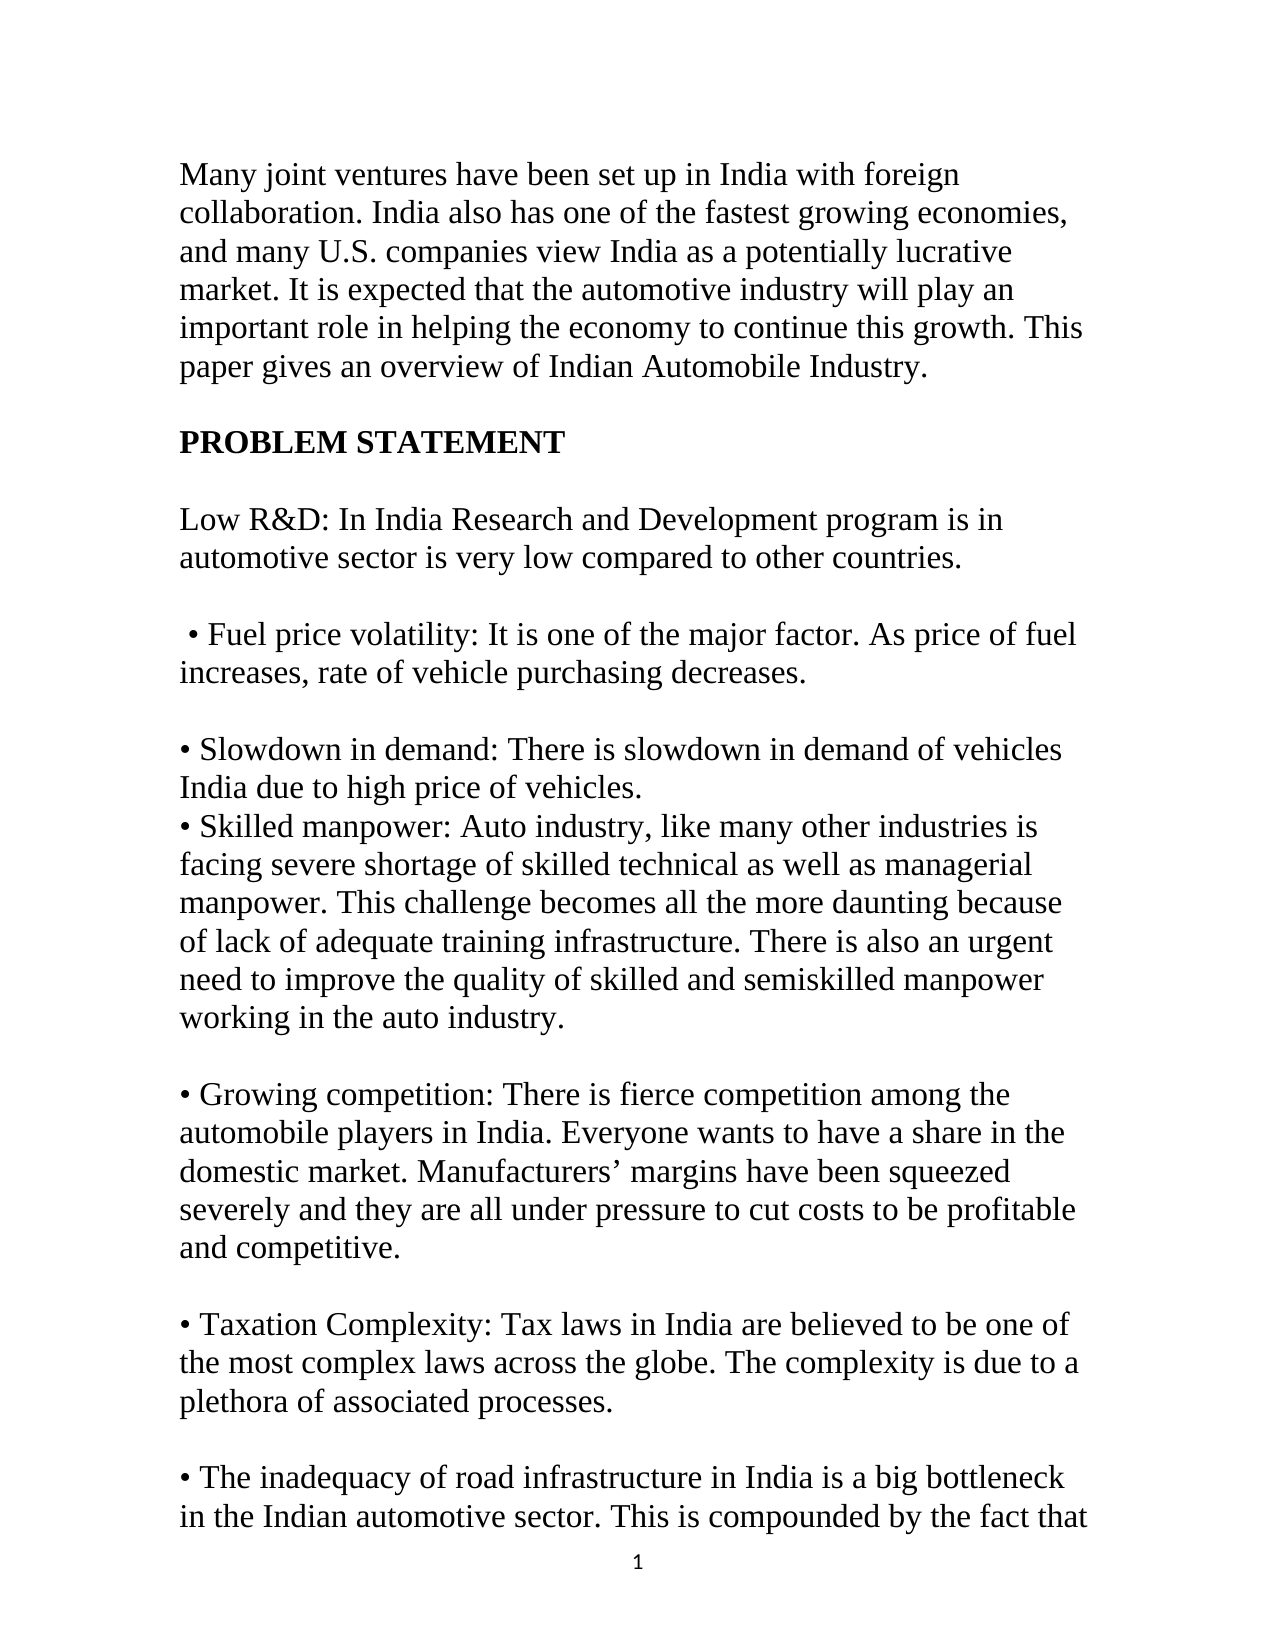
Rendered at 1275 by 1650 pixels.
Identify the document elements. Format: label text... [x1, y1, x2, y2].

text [179, 154, 1096, 384]
text • Fuel price volatility: It is one of the major factor. As price of fuel increases, rate of vehicle purchasing decreases. [179, 614, 1096, 691]
text • Growing competition: There is fierce competition among the automobile players in India. Everyone wants to have a share in the domestic market. Manufacturers’ margins have been squeezed severely and they are all under pressure to cut costs to be profitable and competitive. [179, 1074, 1096, 1266]
text PROBLEM STATEMENT [179, 422, 1096, 461]
text Low R&D: In India Research and Development program is in automotive sector is very low compared to other countries. [179, 499, 1096, 576]
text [179, 1457, 1096, 1534]
text • Slowdown in demand: There is slowdown in demand of vehicles India due to high price of vehicles. [179, 729, 1096, 806]
text • Taxation Complexity: Tax laws in India are believed to be one of the most complex laws across the globe. The complexity is due to a plethora of associated processes. [179, 1304, 1096, 1419]
text • Skilled manpower: Auto industry, like many other industries is facing severe shortage of skilled technical as well as managerial manpower. This challenge becomes all the more daunting because of lack of adequate training infrastructure. There is also an urgent need to improve the quality of skilled and semiskilled manpower working in the auto industry. [179, 806, 1096, 1036]
